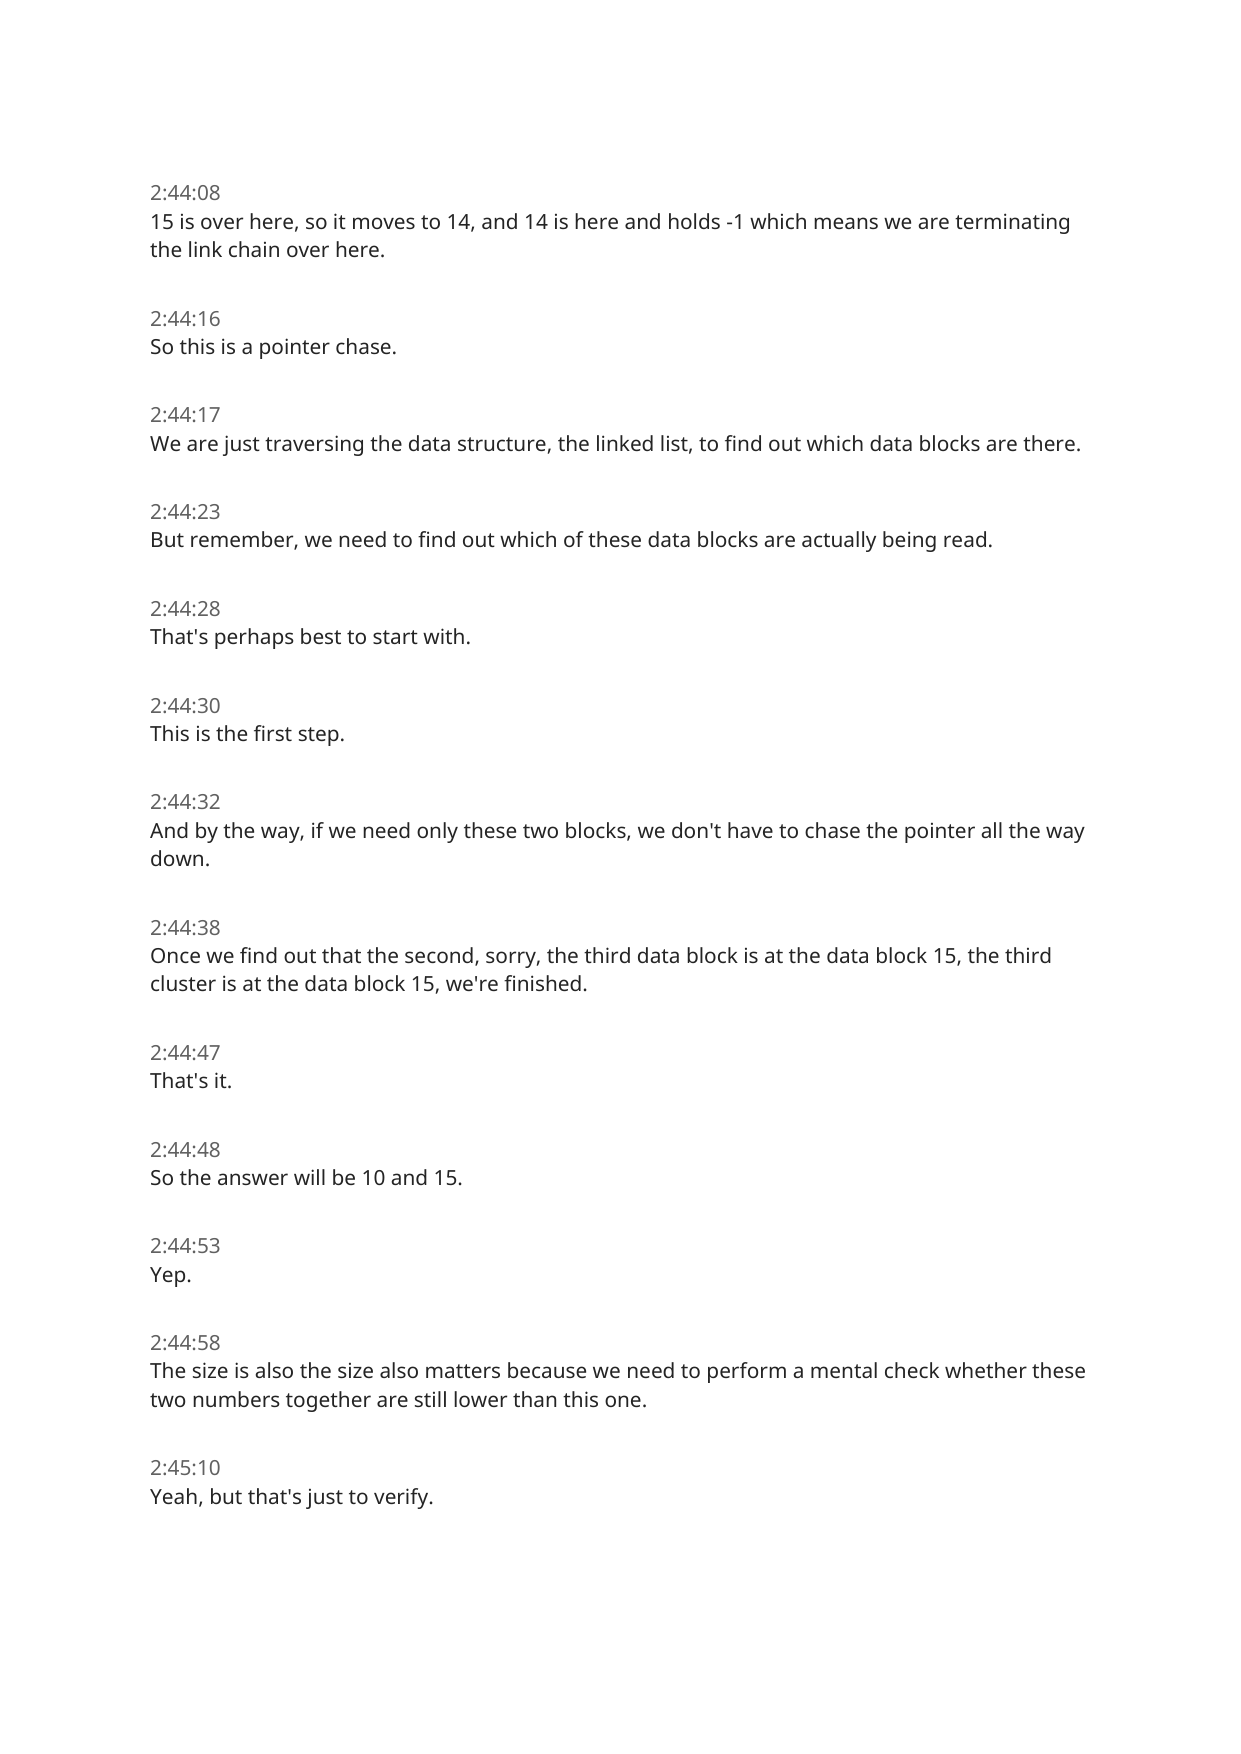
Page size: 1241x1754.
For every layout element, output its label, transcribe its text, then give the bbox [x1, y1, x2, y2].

text 2:44:30 This is the first step. [150, 662, 1090, 748]
text 2:44:28 That's perhaps best to start with. [150, 566, 1090, 651]
text 2:44:23 But remember, we need to find out which of these data blocks are actually being read. [150, 469, 1090, 554]
text 2:44:17 We are just traversing the data structure, the linked list, to find out which data blocks are there. [150, 372, 1090, 457]
text 2:45:10 Yeah, but that's just to verify. [150, 1425, 1090, 1510]
text 2:44:47 That's it. [150, 1009, 1090, 1095]
text 2:44:58 The size is also the size also matters because we need to perform a mental check whether these two numbers together are still lower than this one. [150, 1300, 1090, 1413]
text 2:44:16 So this is a pointer chase. [150, 275, 1090, 361]
text 2:44:38 Once we find out that the second, sorry, the third data block is at the data block 15, the third cluster is at the data block 15, we're finished. [150, 884, 1090, 998]
text 2:44:32 And by the way, if we need only these two blocks, we don't have to chase the pointer all the way down. [150, 759, 1090, 873]
text 2:44:08 15 is over here, so it moves to 14, and 14 is here and holds -1 which means we are terminating the link chain over here. [150, 150, 1090, 264]
text 2:44:48 So the answer will be 10 and 15. [150, 1106, 1090, 1192]
text 2:44:53 Yep. [150, 1203, 1090, 1288]
